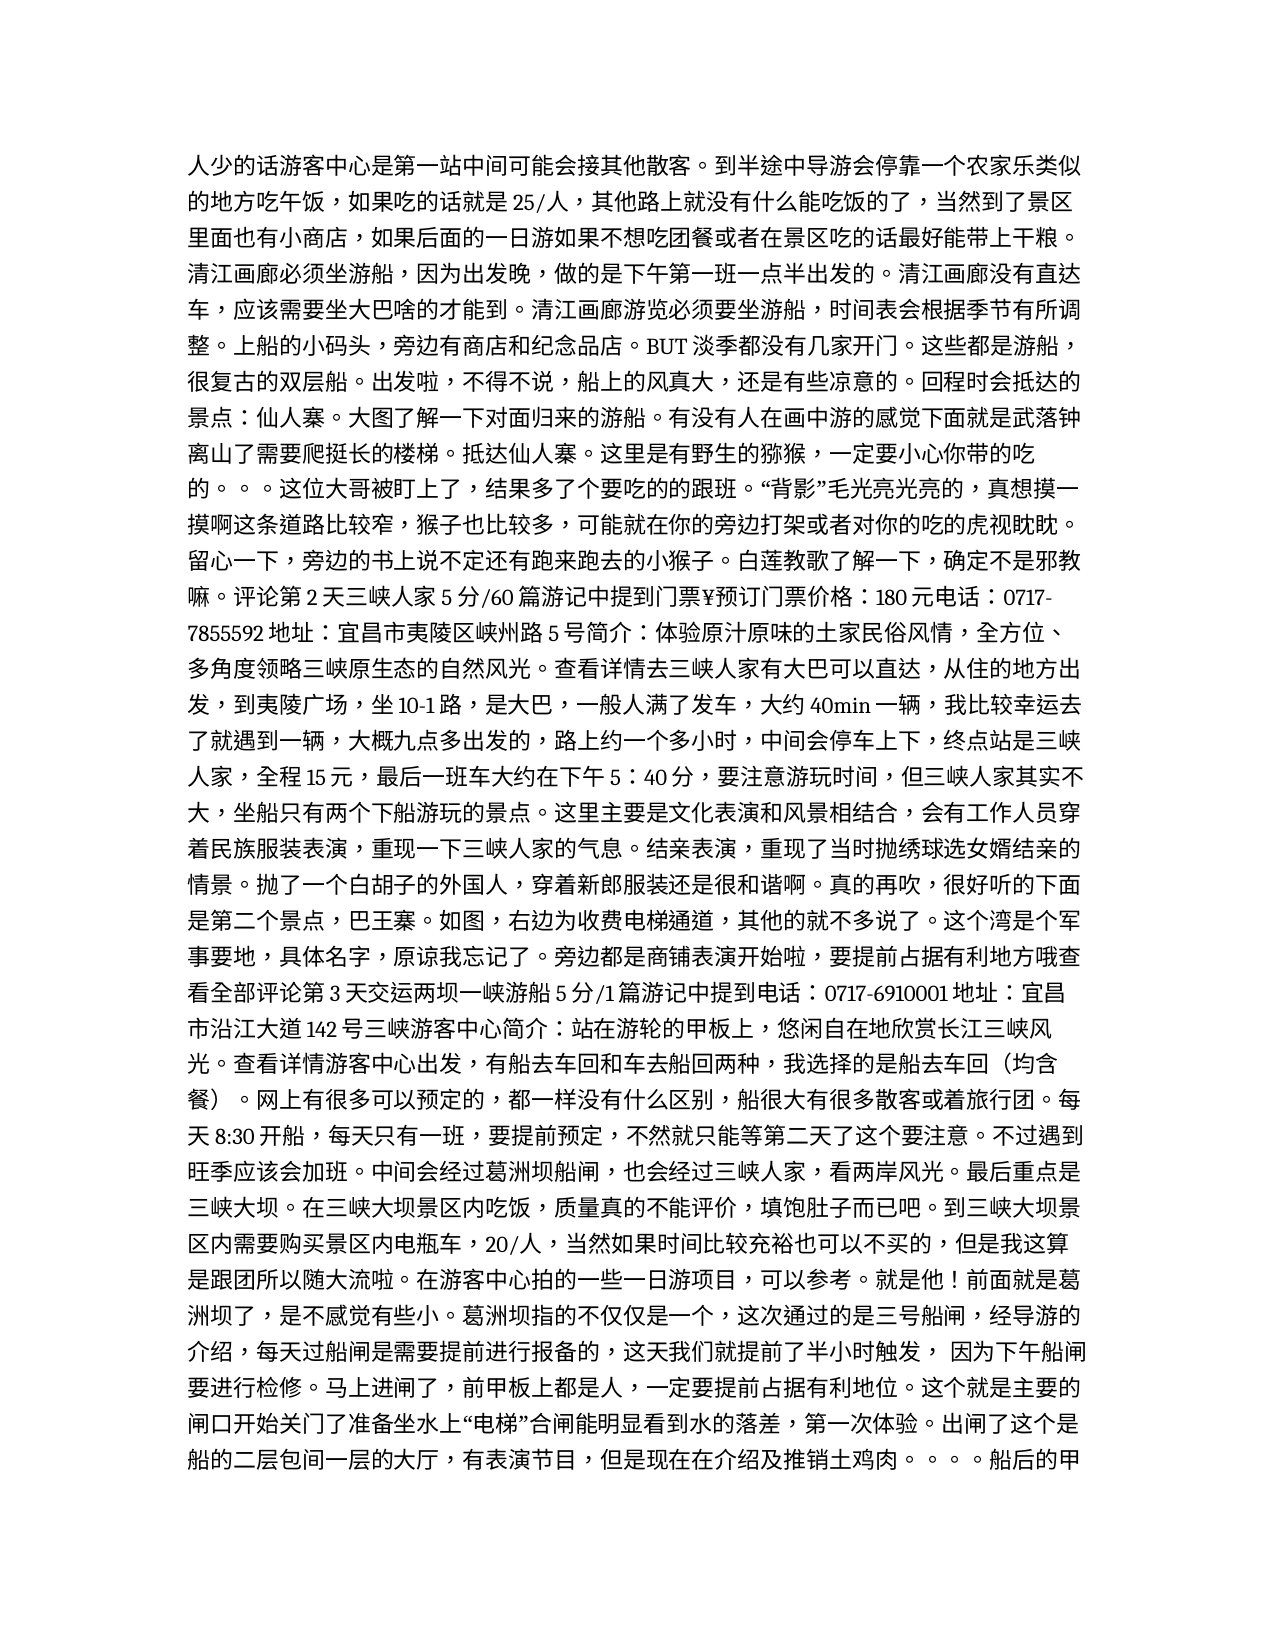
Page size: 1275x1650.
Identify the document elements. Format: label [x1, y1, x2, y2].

text [187, 150, 1087, 1475]
